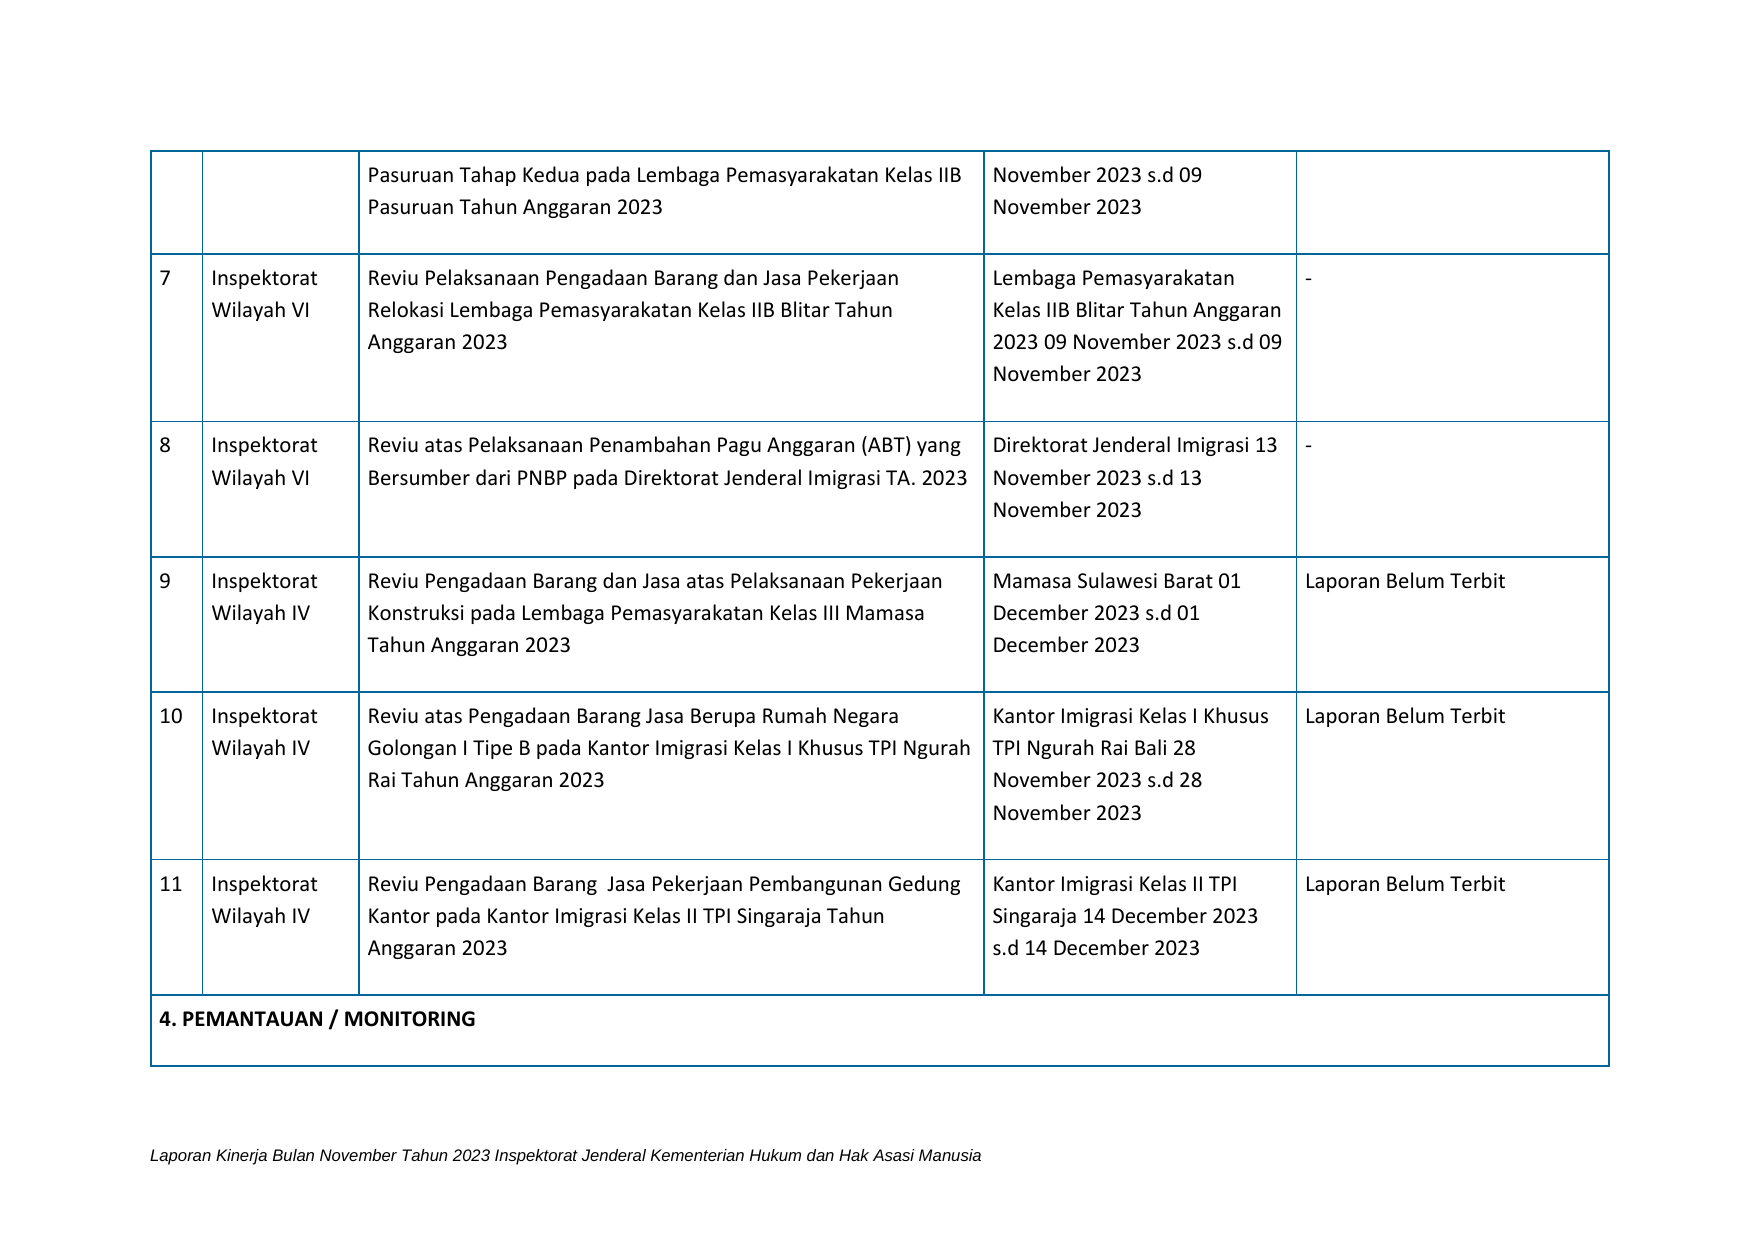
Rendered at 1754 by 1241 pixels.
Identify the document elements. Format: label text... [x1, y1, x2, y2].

table_cell Inspektorat Wilayah VI [203, 255, 358, 421]
table_cell Mamasa Sulawesi Barat 01 December 2023 s.d 01 December 2023 [985, 558, 1296, 691]
table_cell - [1297, 422, 1608, 556]
table_cell Reviu Pengadaan Barang dan Jasa atas Pelaksanaan Pekerjaan Konstruksi pada Lembaga Pemasyarakatan Kelas III Mamasa Tahun Anggaran 2023 [360, 558, 983, 691]
table_cell Reviu Pelaksanaan Pengadaan Barang dan Jasa Pekerjaan Relokasi Lembaga Pemasyarakatan Kelas IIB Blitar Tahun Anggaran 2023 [360, 255, 983, 421]
table_cell Reviu atas Pelaksanaan Penambahan Pagu Anggaran (ABT) yang Bersumber dari PNBP pada Direktorat Jenderal Imigrasi TA. 2023 [360, 422, 983, 556]
table_cell 9 [152, 558, 202, 691]
table_cell Direktorat Jenderal Imigrasi 13 November 2023 s.d 13 November 2023 [985, 422, 1296, 556]
table_cell Inspektorat Wilayah IV [203, 860, 358, 994]
table_cell 6 [152, 152, 202, 253]
table_cell Lembaga Pemasyarakatan Kelas IIB Blitar Tahun Anggaran 2023 09 November 2023 s.d 09 November 2023 [985, 255, 1296, 421]
table_cell 7 [152, 255, 202, 421]
table_cell 4. PEMANTAUAN / MONITORING [152, 996, 1608, 1065]
table_cell Inspektorat Wilayah IV [203, 558, 358, 691]
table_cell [985, 152, 1296, 253]
table_cell Reviu atas Pengadaan Barang Jasa Berupa Rumah Negara Golongan I Tipe B pada Kantor Imigrasi Kelas I Khusus TPI Ngurah Rai Tahun Anggaran 2023 [360, 693, 983, 859]
table_cell Kantor Imigrasi Kelas I Khusus TPI Ngurah Rai Bali 28 November 2023 s.d 28 November 2023 [985, 693, 1296, 859]
table_cell Laporan Belum Terbit [1297, 558, 1608, 691]
table_cell - [1297, 255, 1608, 421]
table_cell 10 [152, 693, 202, 859]
table_cell Kantor Imigrasi Kelas II TPI Singaraja 14 December 2023 s.d 14 December 2023 [985, 860, 1296, 994]
table_cell Reviu Pengadaan Barang Jasa Pekerjaan Pembangunan Gedung Kantor pada Kantor Imigrasi Kelas II TPI Singaraja Tahun Anggaran 2023 [360, 860, 983, 994]
table_cell Laporan Belum Terbit [1297, 860, 1608, 994]
table_cell 11 [152, 860, 202, 994]
table_cell Inspektorat Wilayah IV [203, 693, 358, 859]
table_cell - [1297, 152, 1608, 253]
table_cell 8 [152, 422, 202, 556]
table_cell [203, 152, 358, 253]
table_cell Laporan Belum Terbit [1297, 693, 1608, 859]
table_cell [360, 152, 983, 253]
table_cell Inspektorat Wilayah VI [203, 422, 358, 556]
